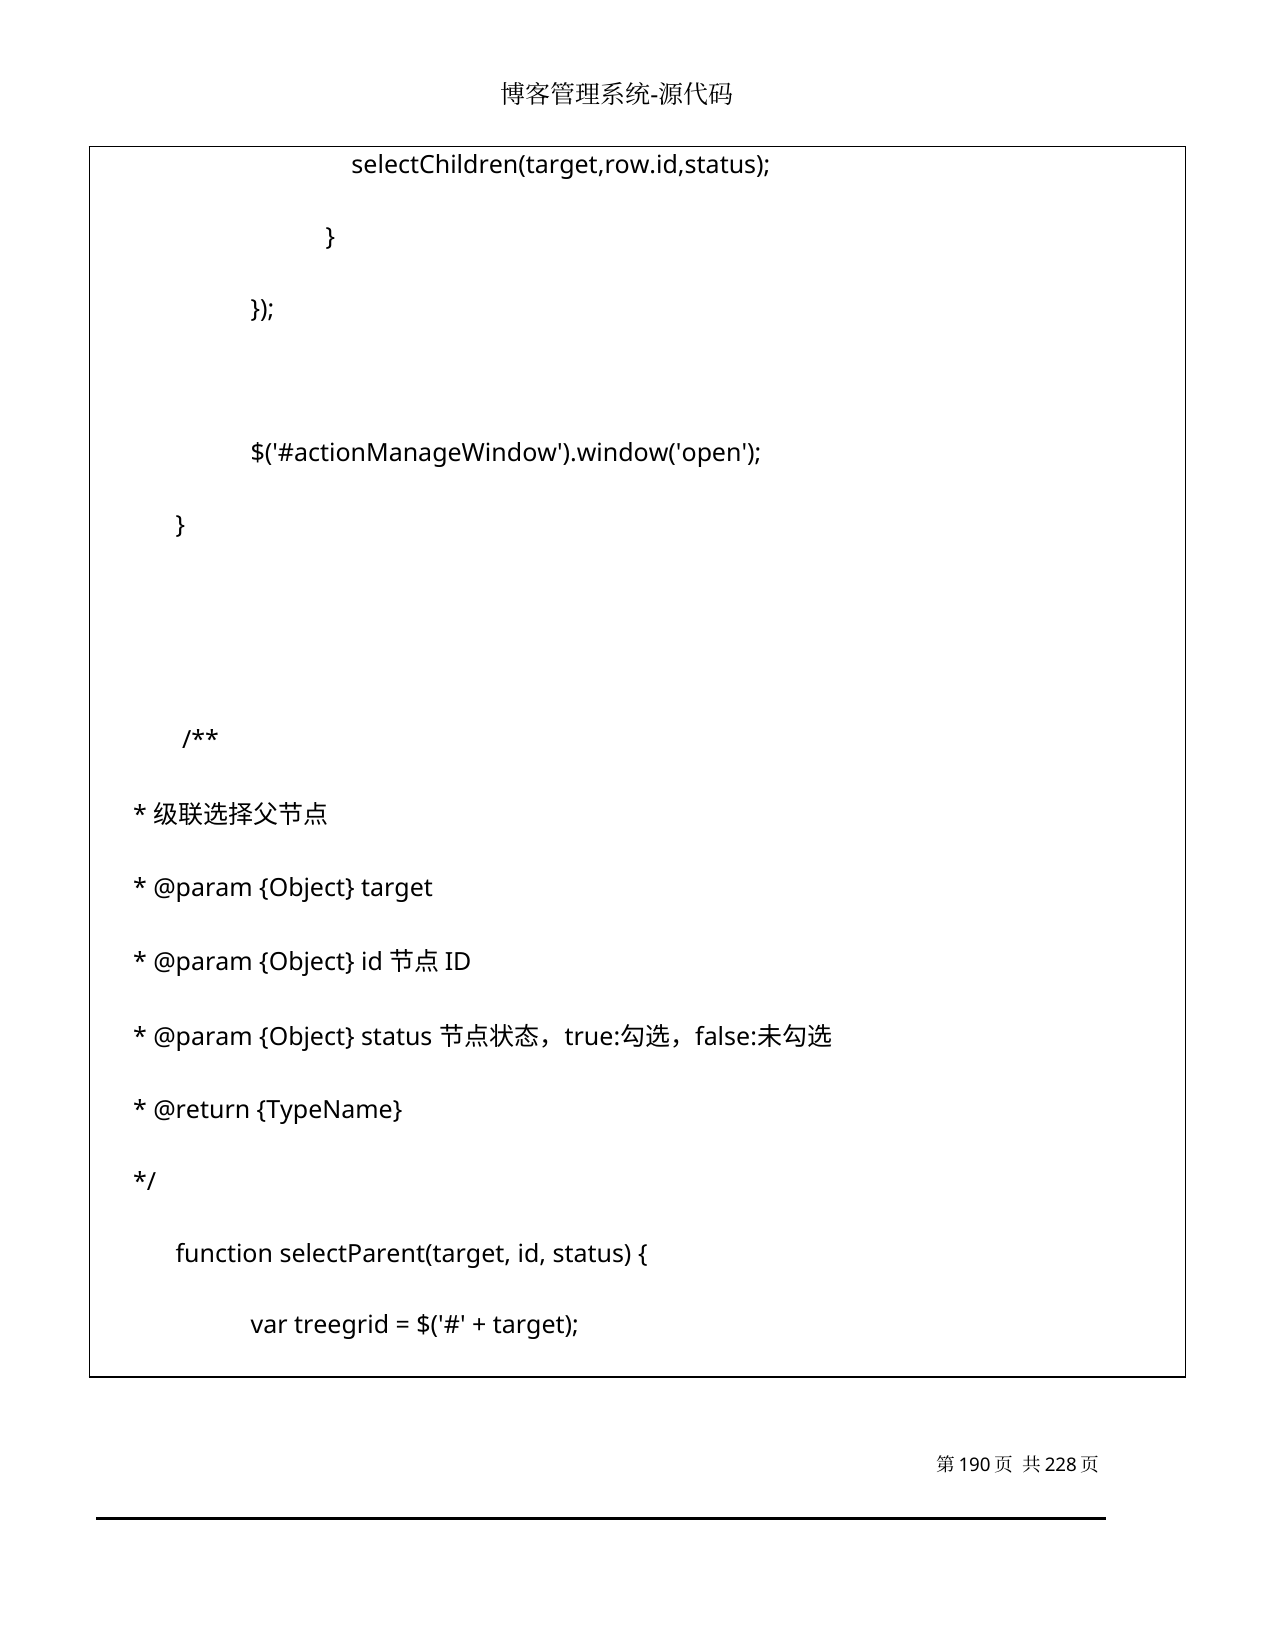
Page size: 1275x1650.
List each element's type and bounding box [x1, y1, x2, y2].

table_header [90, 147, 1185, 1376]
